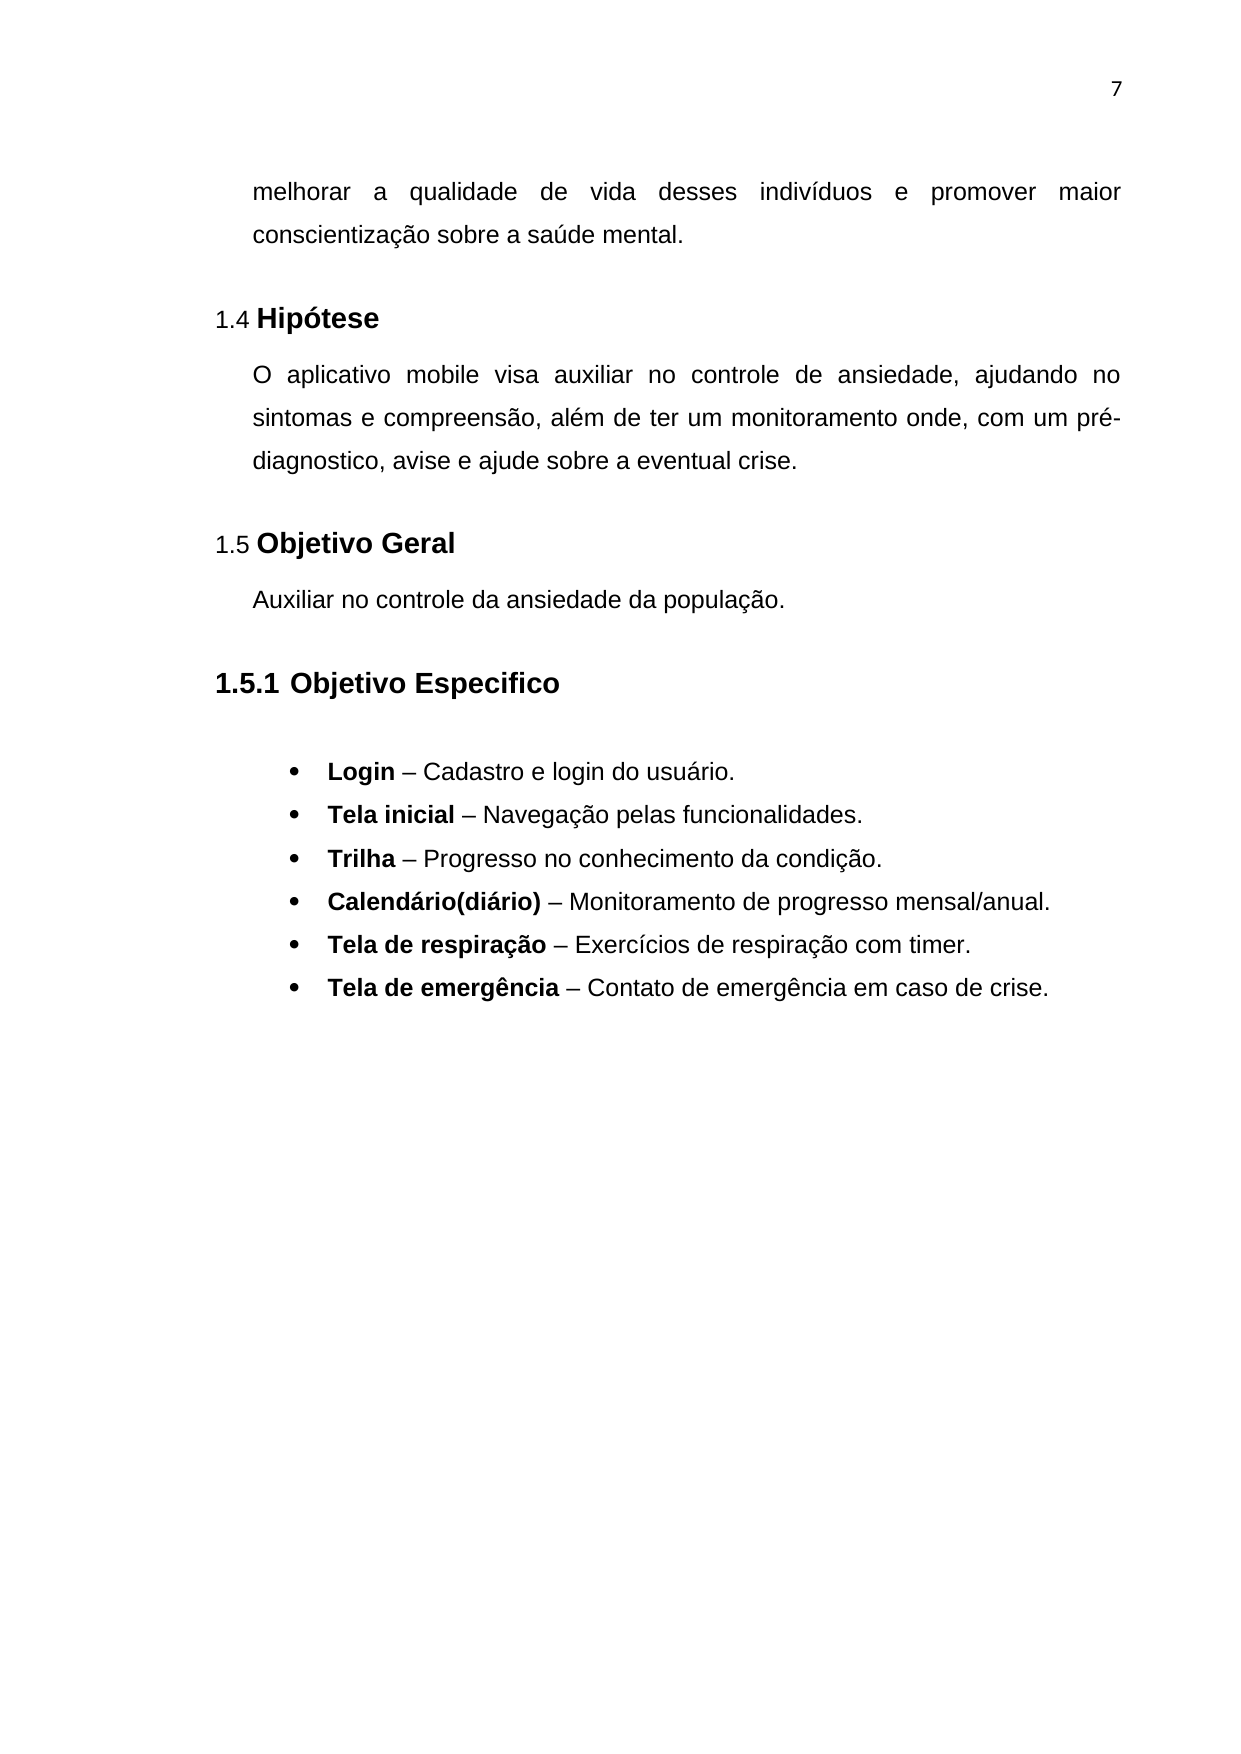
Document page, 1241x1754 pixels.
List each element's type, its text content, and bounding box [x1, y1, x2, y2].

list Trilha – Progresso no conhecimento da condição. [290, 843, 1122, 872]
subtitle Objetivo Especifico [215, 666, 1122, 699]
text Auxiliar no controle da ansiedade da população. [252, 585, 1122, 614]
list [252, 177, 1122, 249]
list Calendário(diário) – Monitoramento de progresso mensal/anual. [290, 887, 1122, 916]
list Tela de emergência – Contato de emergência em caso de crise. [290, 973, 1122, 1002]
subtitle Hipótese [215, 301, 1122, 334]
text O aplicativo mobile visa auxiliar no controle de ansiedade, ajudando no sintomas e compreensão, além de ter um monitoramento onde, com um pré-diagnostico, avise e ajude sobre a eventual crise. [252, 359, 1122, 474]
list Tela inicial – Navegação pelas funcionalidades. [290, 800, 1122, 829]
list Login – Cadastro e login do usuário. [290, 757, 1122, 786]
list Tela de respiração – Exercícios de respiração com timer. [290, 930, 1122, 959]
subtitle Objetivo Geral [215, 526, 1122, 560]
